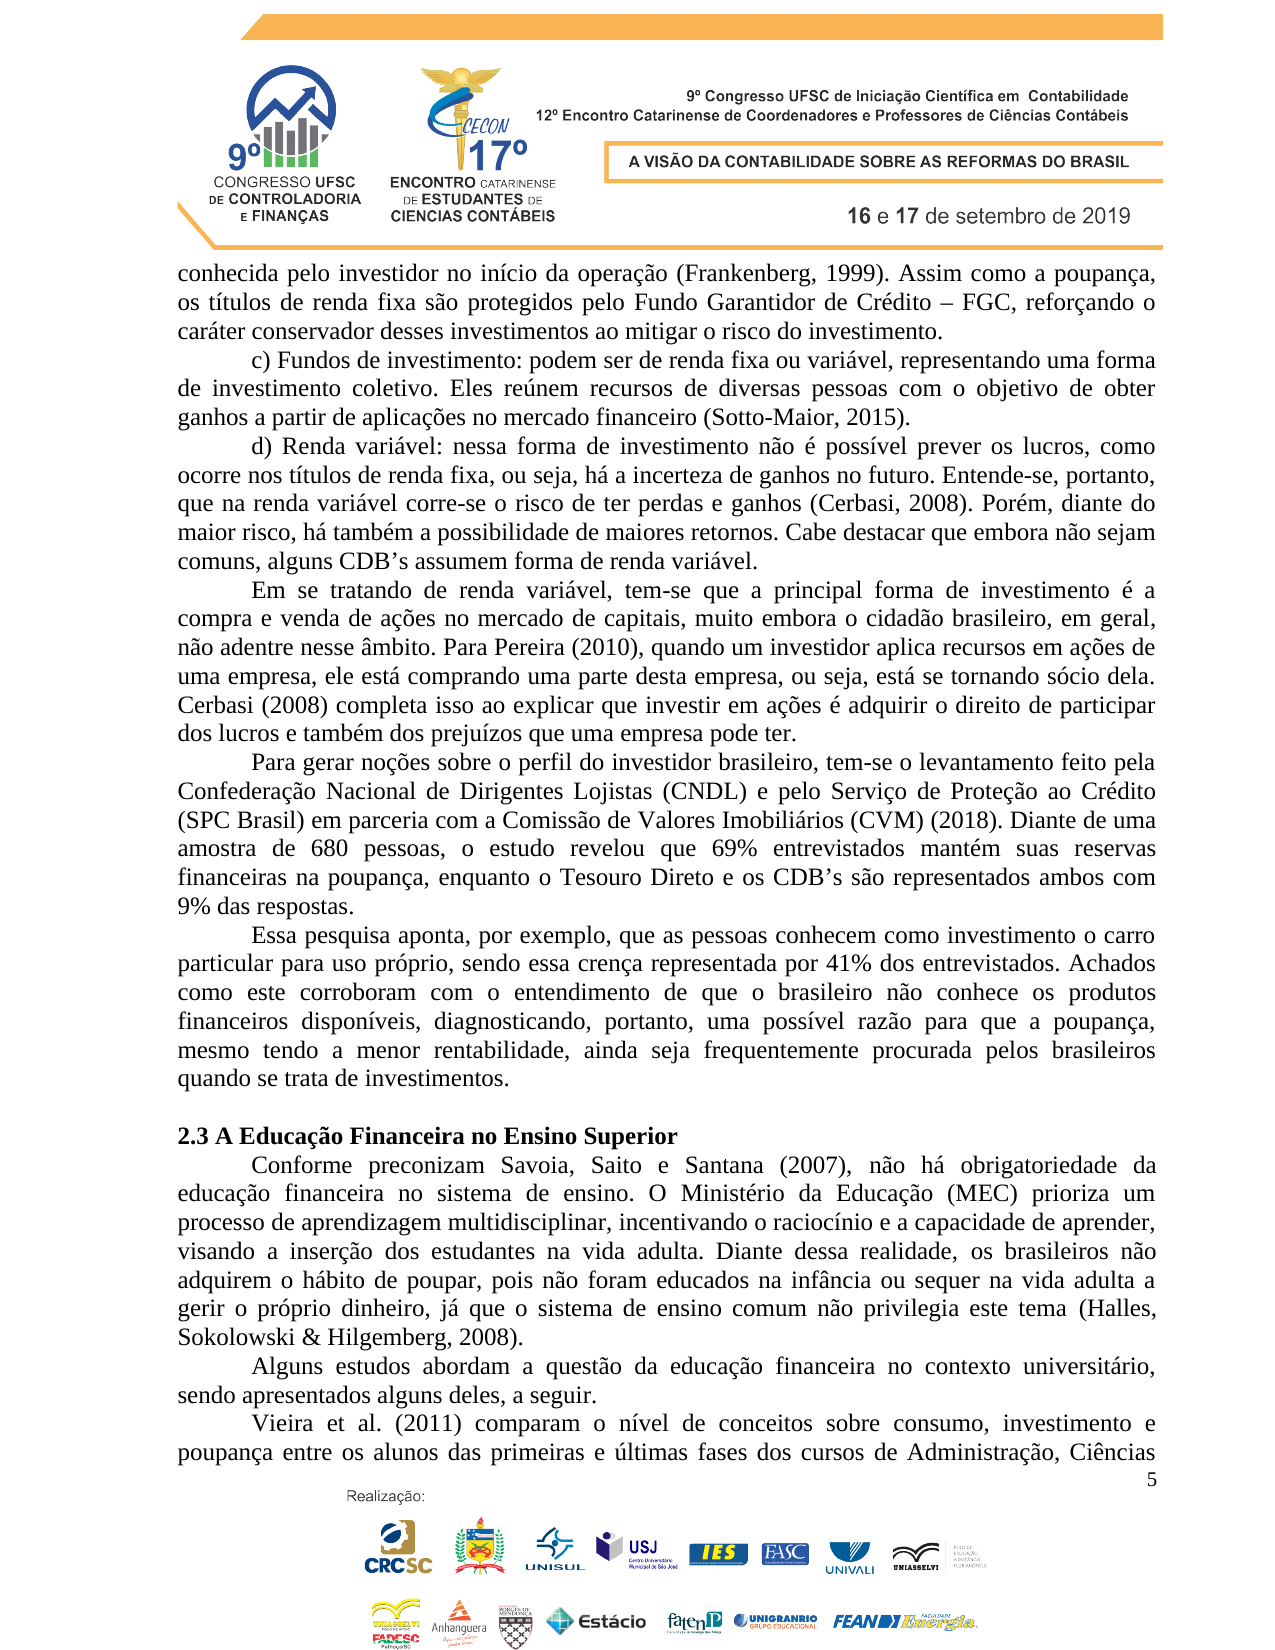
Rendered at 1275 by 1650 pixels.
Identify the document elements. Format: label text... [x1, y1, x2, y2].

picture [177, 14, 1164, 259]
text Em se tratando de renda variável, tem-se que a principal forma de investimento é a compra e venda de ações no mercado de capitais, muito embora o cidadão brasileiro, em geral, não adentre nesse âmbito. Para Pereira (2010), quando um investidor aplica recursos em ações de uma empresa, ele está comprando uma parte desta empresa, ou seja, está se tornando sócio dela. Cerbasi (2008) completa isso ao explicar que investir em ações é adquirir o direito de participar dos lucros e também dos prejuízos que uma empresa pode ter. [177, 575, 1157, 747]
text Para gerar noções sobre o perfil do investidor brasileiro, tem-se o levantamento feito pela Confederação Nacional de Dirigentes Lojistas (CNDL) e pelo Serviço de Proteção ao Crédito (SPC Brasil) em parceria com a Comissão de Valores Imobiliários (CVM) (2018). Diante de uma amostra de 680 pessoas, o estudo revelou que 69% entrevistados mantém suas reservas financeiras na poupança, enquanto o Tesouro Direto e os CDB’s são representados ambos com 9% das respostas. [177, 747, 1157, 920]
text c) Fundos de investimento: podem ser de renda fixa ou variável, representando uma forma de investimento coletivo. Eles reúnem recursos de diversas pessoas com o objetivo de obter ganhos a partir de aplicações no mercado financeiro (Sotto-Maior, 2015). [177, 345, 1157, 431]
text Alguns estudos abordam a questão da educação financeira no contexto universitário, sendo apresentados alguns deles, a seguir. [177, 1351, 1157, 1408]
text Conforme preconizam Savoia, Saito e Santana (2007), não há obrigatoriedade da educação financeira no sistema de ensino. O Ministério da Educação (MEC) prioriza um processo de aprendizagem multidisciplinar, incentivando o raciocínio e a capacidade de aprender, visando a inserção dos estudantes na vida adulta. Diante dessa realidade, os brasileiros não adquirem o hábito de poupar, pois não foram educados na infância ou sequer na vida adulta a gerir o próprio dinheiro, já que o sistema de ensino comum não privilegia este tema (Halles, Sokolowski & Hilgemberg, 2008). [177, 1150, 1157, 1351]
text d) Renda variável: nessa forma de investimento não é possível prever os lucros, como ocorre nos títulos de renda fixa, ou seja, há a incerteza de ganhos no futuro. Entende-se, portanto, que na renda variável corre-se o risco de ter perdas e ganhos (Cerbasi, 2008). Porém, diante do maior risco, há também a possibilidade de maiores retornos. Cabe destacar que embora não sejam comuns, alguns CDB’s assumem forma de renda variável. [177, 431, 1157, 575]
text Essa pesquisa aponta, por exemplo, que as pessoas conhecem como investimento o carro particular para uso próprio, sendo essa crença representada por 41% dos entrevistados. Achados como este corroboram com o entendimento de que o brasileiro não conhece os produtos financeiros disponíveis, diagnosticando, portanto, uma possível razão para que a poupança, mesmo tendo a menor rentabilidade, ainda seja frequentemente procurada pelos brasileiros quando se trata de investimentos. [177, 920, 1157, 1092]
text 2.3 A Educação Financeira no Ensino Superior [177, 1121, 1157, 1150]
picture [347, 1490, 987, 1650]
